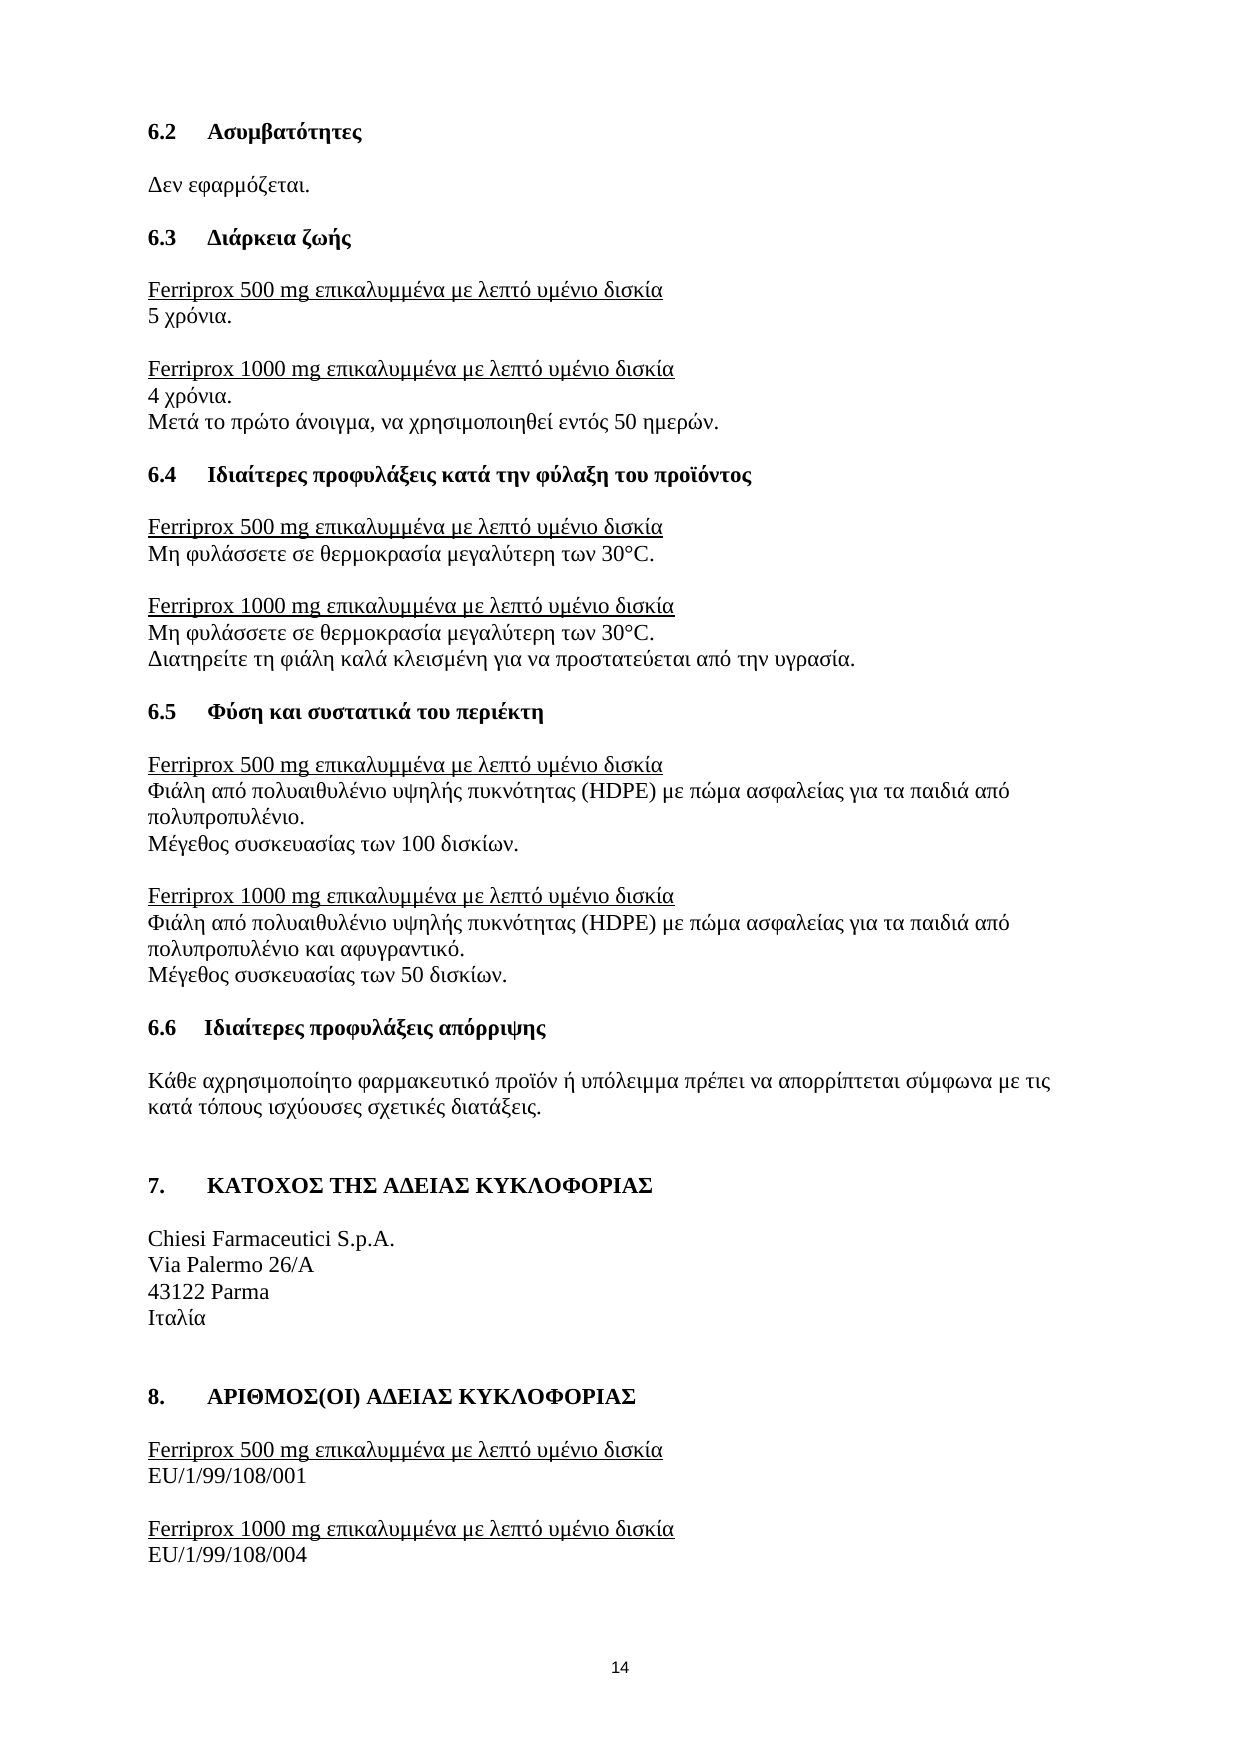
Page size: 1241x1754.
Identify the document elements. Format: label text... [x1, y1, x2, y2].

text Ferriprox 500 mg επικαλυμμένα με λεπτό υμένιο δισκία [148, 513, 1092, 540]
text EU/1/99/108/004 [148, 1541, 1092, 1568]
text EU/1/99/108/001 [148, 1462, 1092, 1488]
text Ιταλία [148, 1304, 1092, 1330]
text Via Palermo 26/A [148, 1251, 1092, 1278]
text Μέγεθος συσκευασίας των 100 δισκίων. [148, 830, 1092, 856]
text Διατηρείτε τη φιάλη καλά κλεισμένη για να προστατεύεται από την υγρασία. [148, 645, 1092, 672]
text 6.3 Διάρκεια ζωής [148, 223, 1092, 250]
text Ferriprox 1000 mg επικαλυμμένα με λεπτό υμένιο δισκία [148, 592, 1092, 619]
text Δεν εφαρμόζεται. [148, 171, 1092, 197]
text 8. ΑΡΙΘΜΟΣ(ΟΙ) ΑΔΕΙΑΣ ΚΥΚΛΟΦΟΡΙΑΣ [148, 1383, 1092, 1409]
text 4 χρόνια. [148, 382, 1092, 408]
text Κάθε αχρησιμοποίητο φαρμακευτικό προϊόν ή υπόλειμμα πρέπει να απορρίπτεται σύμφωνα με τις κατά τόπους ισχύουσες σχετικές διατάξεις. [148, 1067, 1092, 1119]
text Ferriprox 1000 mg επικαλυμμένα με λεπτό υμένιο δισκία [148, 882, 1092, 909]
text 7. ΚΑΤΟΧΟΣ ΤΗΣ ΑΔΕΙΑΣ ΚΥΚΛΟΦΟΡΙΑΣ [148, 1172, 1092, 1199]
text 5 χρόνια. [148, 303, 1092, 329]
text Ferriprox 1000 mg επικαλυμμένα με λεπτό υμένιο δισκία [148, 1515, 1092, 1541]
text 6.6 Ιδιαίτερες προφυλάξεις απόρριψης [148, 1014, 1092, 1041]
text Φιάλη από πολυαιθυλένιο υψηλής πυκνότητας (HDPE) με πώμα ασφαλείας για τα παιδιά από πολυπροπυλένιο. [148, 777, 1092, 830]
text 6.5 Φύση και συστατικά του περιέκτη [148, 698, 1092, 724]
text 6.2 Ασυμβατότητες [148, 118, 1092, 144]
text Μέγεθος συσκευασίας των 50 δισκίων. [148, 961, 1092, 988]
text Ferriprox 1000 mg επικαλυμμένα με λεπτό υμένιο δισκία [148, 355, 1092, 382]
text Ferriprox 500 mg επικαλυμμένα με λεπτό υμένιο δισκία [148, 276, 1092, 303]
text Ferriprox 500 mg επικαλυμμένα με λεπτό υμένιο δισκία [148, 1436, 1092, 1462]
text Μετά το πρώτο άνοιγμα, να χρησιμοποιηθεί εντός 50 ημερών. [148, 408, 1092, 434]
text Chiesi Farmaceutici S.p.A. [148, 1225, 1092, 1251]
text Μη φυλάσσετε σε θερμοκρασία μεγαλύτερη των 30°C. [148, 619, 1092, 645]
text 43122 Parma [148, 1278, 1092, 1304]
text Μη φυλάσσετε σε θερμοκρασία μεγαλύτερη των 30°C. [148, 540, 1092, 566]
text Φιάλη από πολυαιθυλένιο υψηλής πυκνότητας (HDPE) με πώμα ασφαλείας για τα παιδιά από πολυπροπυλένιο και αφυγραντικό. [148, 909, 1092, 961]
text 6.4 Ιδιαίτερες προφυλάξεις κατά την φύλαξη του προϊόντος [148, 461, 1092, 487]
text Ferriprox 500 mg επικαλυμμένα με λεπτό υμένιο δισκία [148, 751, 1092, 777]
